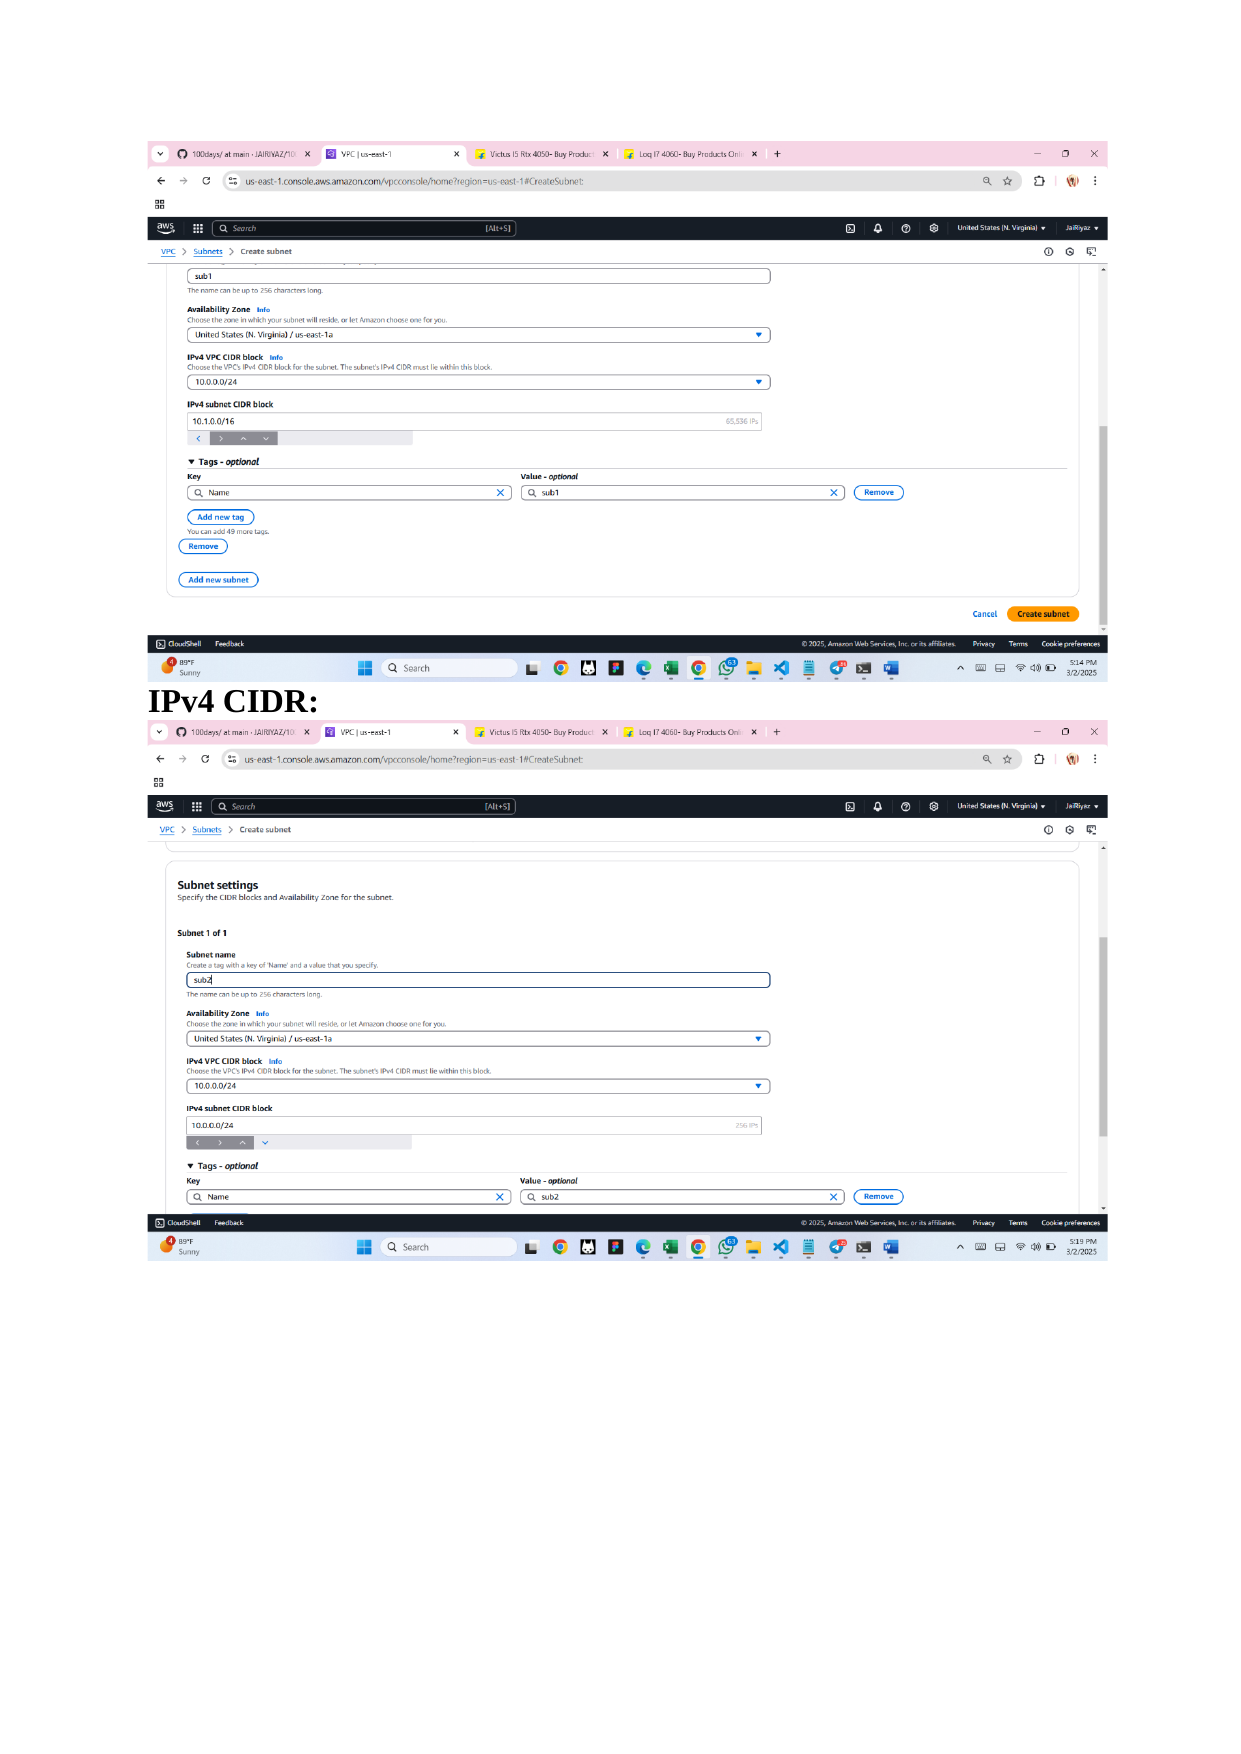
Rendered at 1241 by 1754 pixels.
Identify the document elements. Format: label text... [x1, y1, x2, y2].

picture [147, 141, 1108, 682]
picture [147, 720, 1108, 1261]
text IPv4 CIDR: [148, 682, 1107, 720]
